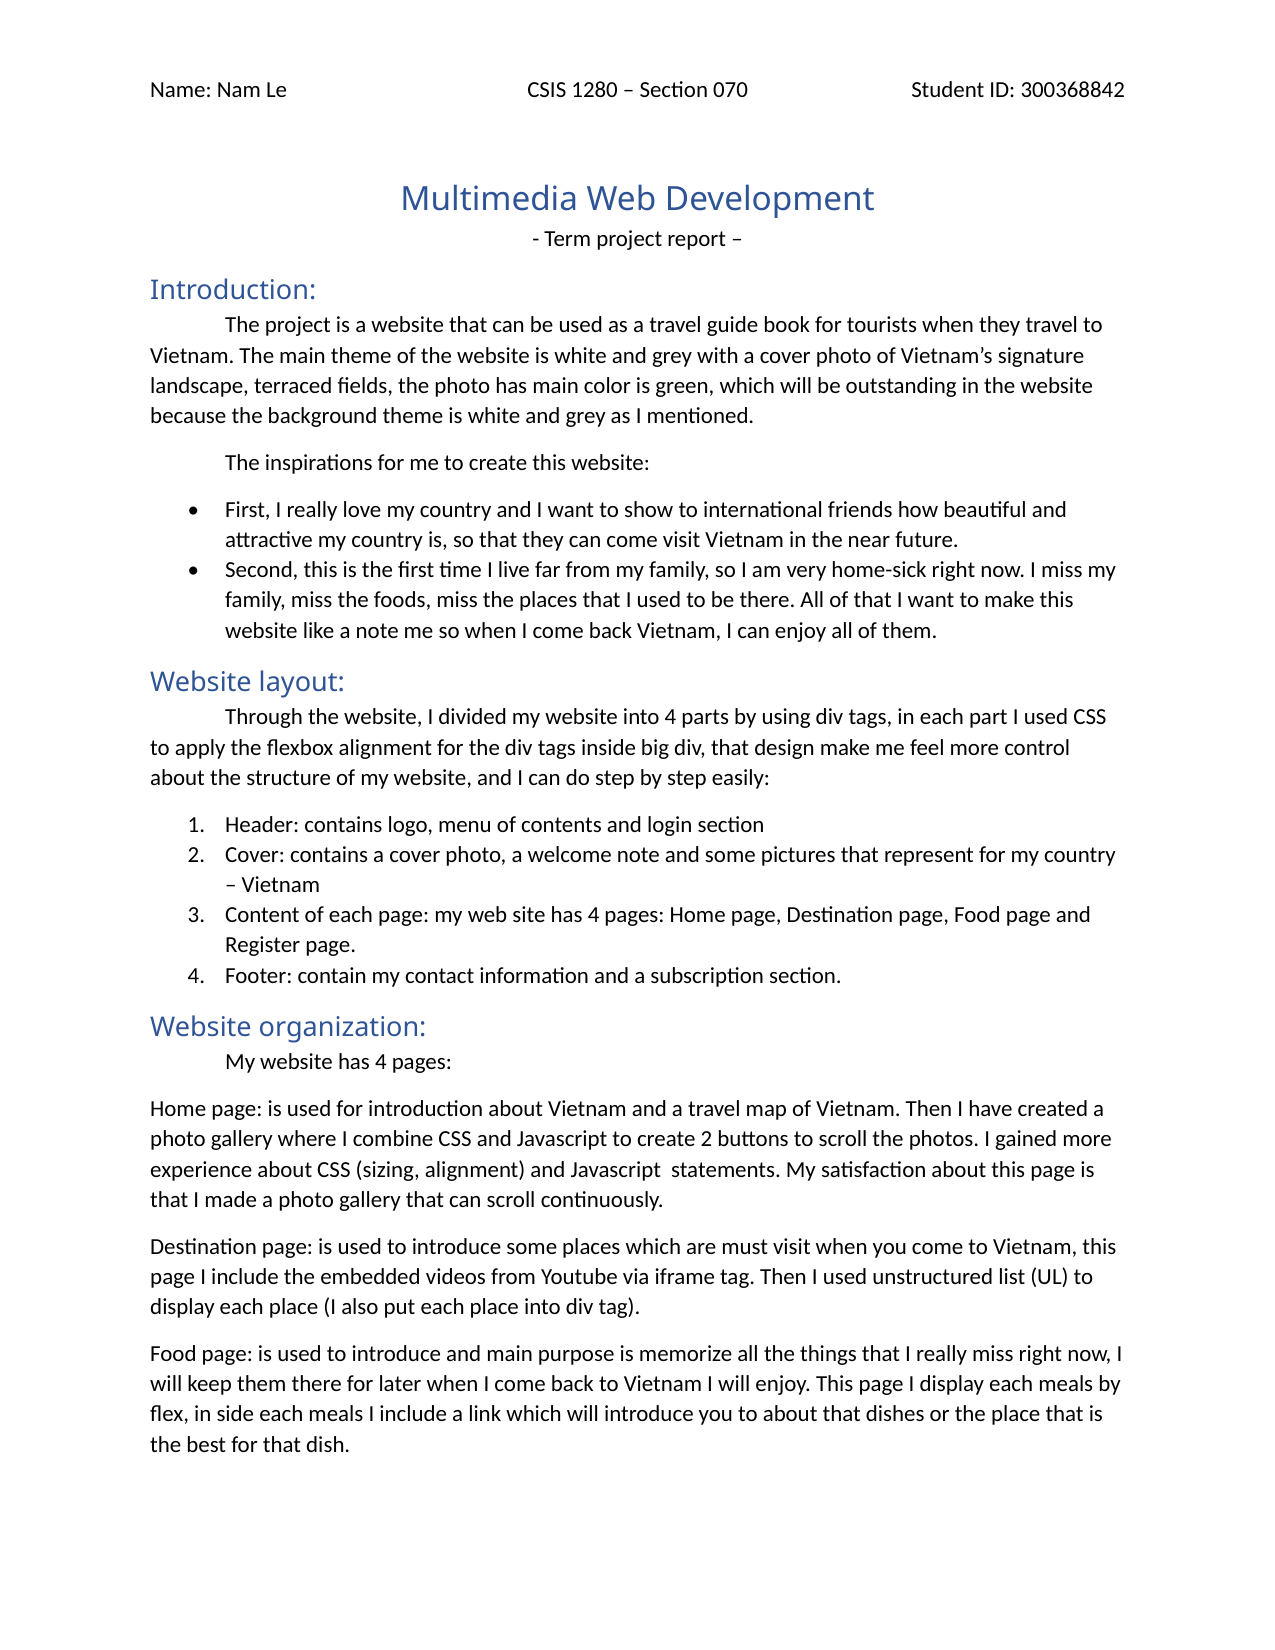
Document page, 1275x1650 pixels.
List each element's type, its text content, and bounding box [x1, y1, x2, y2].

list Content of each page: my web site has 4 pages: Home page, Destination page, Food page and Register page. [187, 900, 1125, 959]
text Destination page: is used to introduce some places which are must visit when you come to Vietnam, this page I include the embedded videos from Youtube via iframe tag. Then I used unstructured list (UL) to display each place (I also put each place into div tag). [150, 1232, 1125, 1320]
text Food page: is used to introduce and main purpose is memorize all the things that I really miss right now, I will keep them there for later when I come back to Vietnam I will enjoy. This page I display each meals by flex, in side each meals I include a link which will introduce you to about that dishes or the place that is the best for that dish. [150, 1339, 1125, 1458]
subtitle Website layout: [150, 663, 1125, 699]
text The inspirations for me to create this website: [150, 448, 1125, 476]
list Header: contains logo, menu of contents and login section [187, 810, 1125, 838]
list Second, this is the first time I live far from my family, so I am very home-sick right now. I miss my family, miss the foods, miss the places that I used to be there. All of that I want to make this website like a note me so when I come back Vietnam, I can enjoy all of them. [187, 555, 1125, 644]
text The project is a website that can be used as a travel guide book for tourists when they travel to Vietnam. The main theme of the website is white and grey with a cover photo of Vietnam’s signature landscape, terraced fields, the photo has main color is green, which will be outstanding in the website because the background theme is white and grey as I mentioned. [150, 311, 1125, 429]
text - Term project report – [150, 224, 1125, 252]
list Cover: contains a cover photo, a welcome note and some pictures that represent for my country – Vietnam [187, 840, 1125, 898]
subtitle Website organization: [150, 1008, 1125, 1044]
text Home page: is used for introduction about Vietnam and a travel map of Vietnam. Then I have created a photo gallery where I combine CSS and Javascript to create 2 buttons to scroll the photos. I gained more experience about CSS (sizing, alignment) and Javascript statements. My satisfaction about this page is that I made a photo gallery that can scroll continuously. [150, 1094, 1125, 1213]
text Through the website, I divided my website into 4 parts by using div tags, in each part I used CSS to apply the flexbox alignment for the div tags inside big div, that design make me feel more control about the structure of my website, and I can do step by step easily: [150, 702, 1125, 791]
text My website has 4 pages: [150, 1047, 1125, 1076]
subtitle Introduction: [150, 271, 1125, 308]
list Footer: contain my contact information and a subscription section. [187, 961, 1125, 989]
list First, I really love my country and I want to show to international friends how beautiful and attractive my country is, so that they can come visit Vietnam in the near future. [187, 495, 1125, 553]
subtitle Multimedia Web Development [150, 175, 1125, 220]
